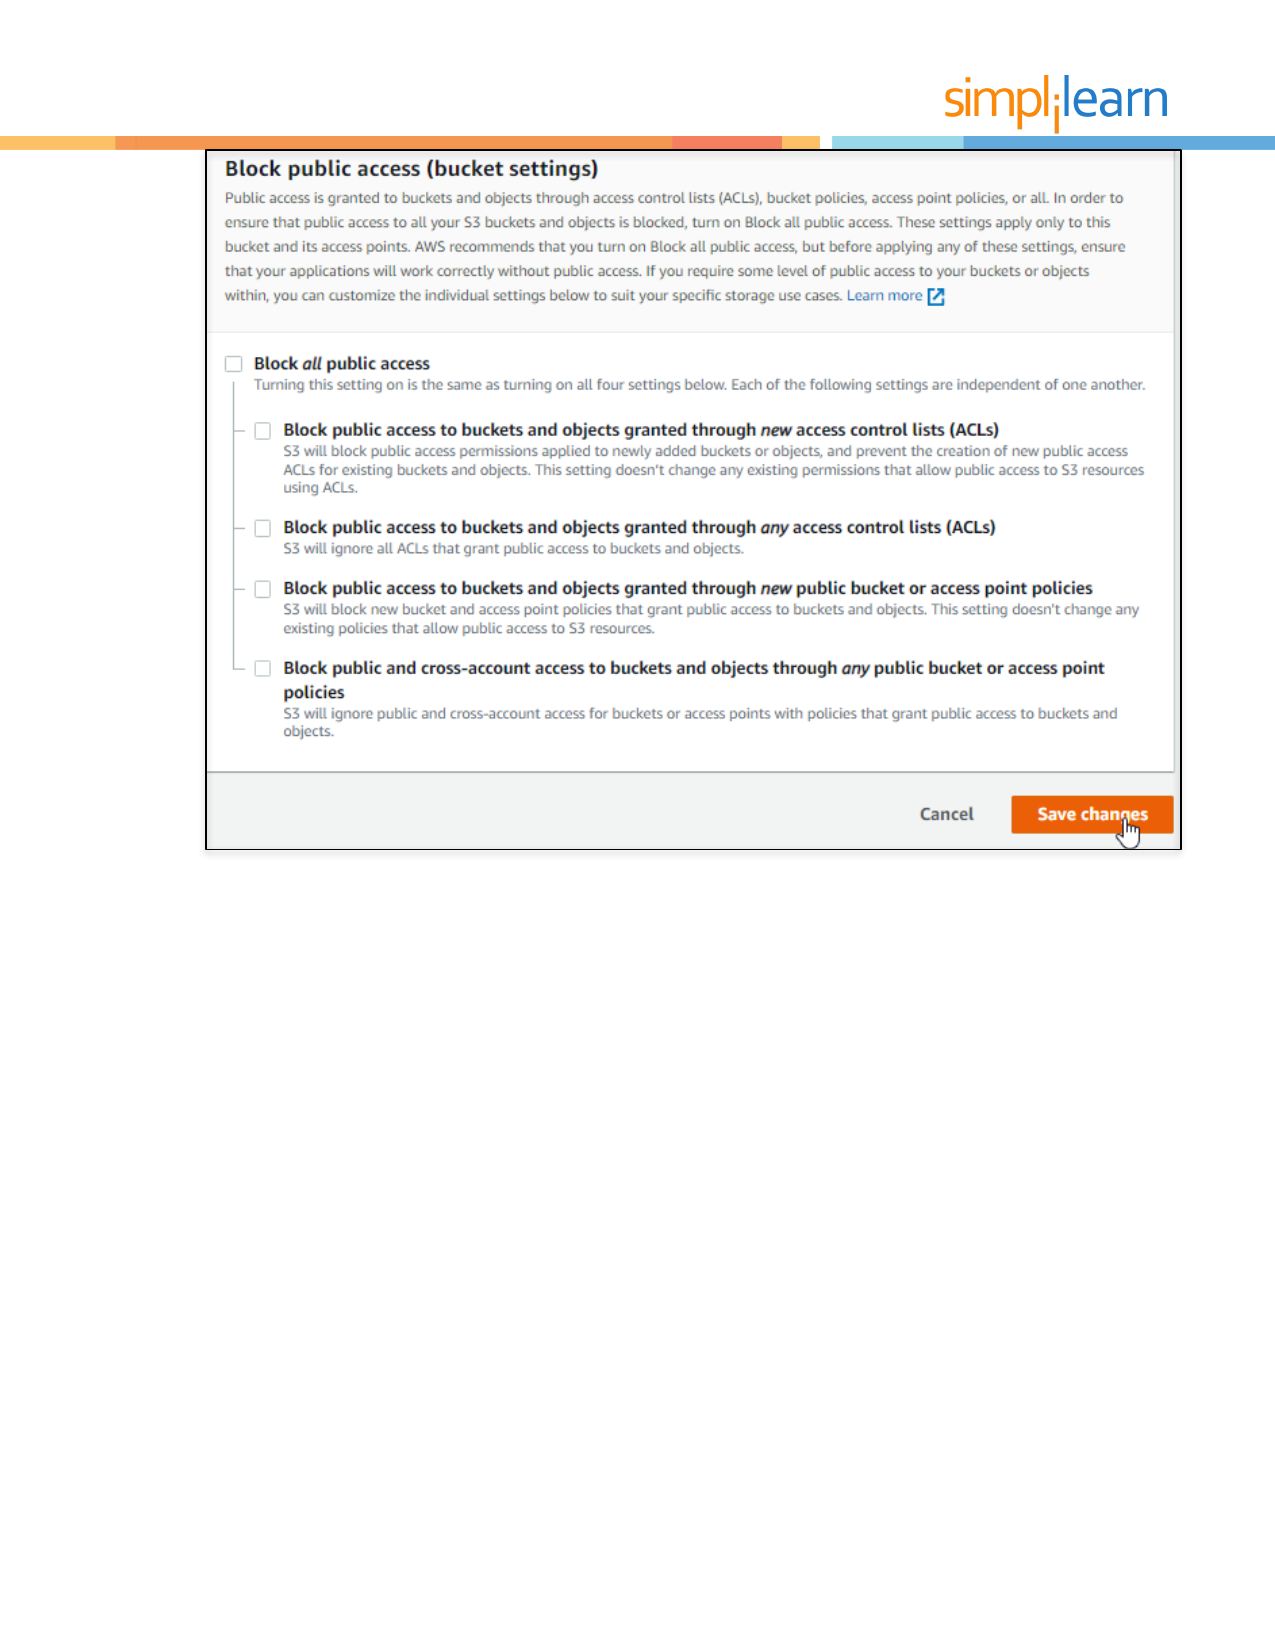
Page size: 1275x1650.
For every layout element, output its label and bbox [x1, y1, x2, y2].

picture [0, 75, 1275, 150]
picture [207, 151, 1180, 849]
